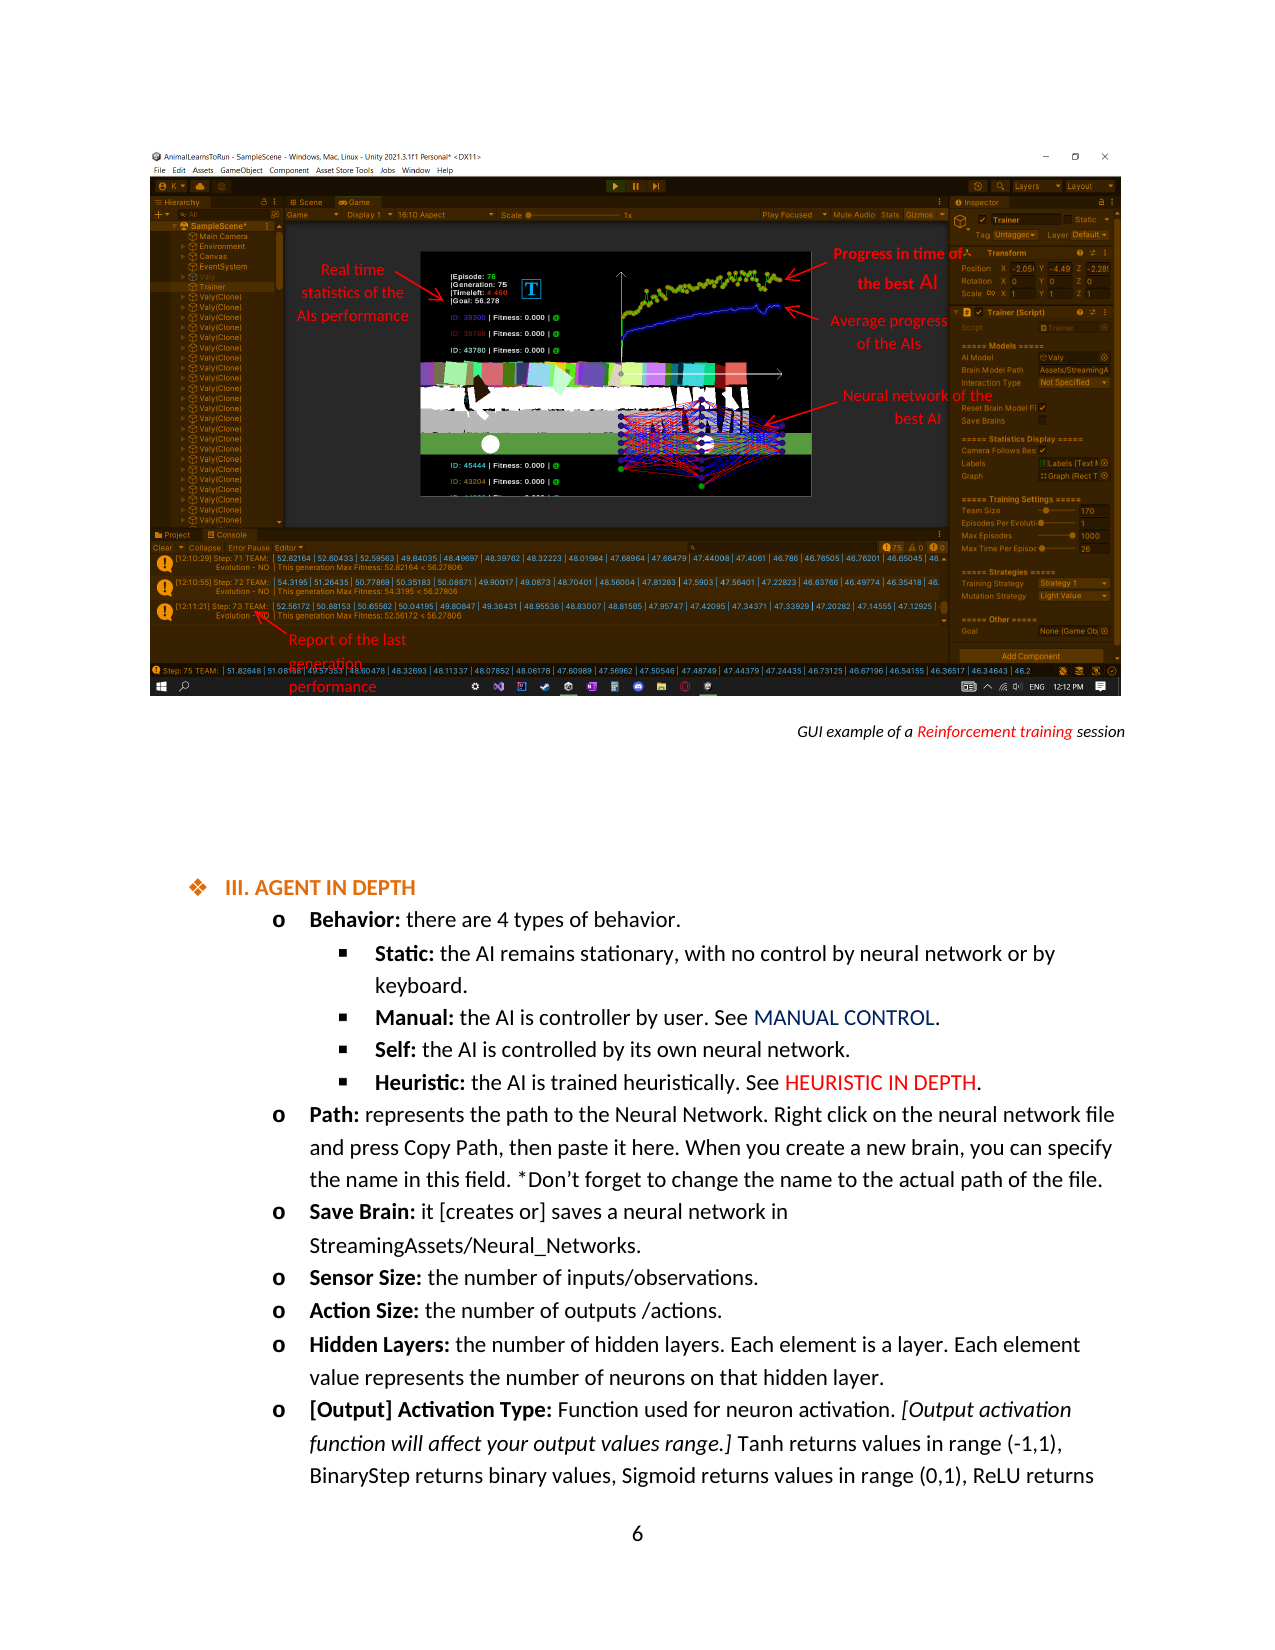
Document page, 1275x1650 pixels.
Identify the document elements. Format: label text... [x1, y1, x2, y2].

list Behavior: there are 4 types of behavior. [272, 905, 1125, 934]
list III. AGENT IN DEPTH [187, 873, 1125, 901]
list Save Brain: it [creates or] saves a neural network in StreamingAssets/Neural_Networks. [272, 1197, 1125, 1259]
list Hidden Layers: the number of hidden layers. Each element is a layer. Each element value represents the number of neurons on that hidden layer. [272, 1330, 1125, 1391]
list Static: the AI remains stationary, with no control by neural network or by keyboard. [337, 939, 1125, 999]
list Path: represents the path to the Neural Network. Right click on the neural network file and press Copy Path, then paste it here. When you create a new brain, you can specify the name in this field. *Don’t forget to change the name to the actual path of the file. [272, 1100, 1125, 1193]
list Self: the AI is controlled by its own neural network. [337, 1035, 1125, 1063]
list GUI example of a Reinforcement training session [225, 721, 1125, 741]
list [272, 1396, 1125, 1489]
list Action Size: the number of outputs /actions. [272, 1297, 1125, 1326]
picture [150, 150, 1121, 696]
list Heuristic: the AI is trained heuristically. See HEURISTIC IN DEPTH. [337, 1068, 1125, 1096]
list Sensor Size: the number of inputs/observations. [272, 1263, 1125, 1292]
list Manual: the AI is controller by user. See MANUAL CONTROL. [337, 1003, 1125, 1031]
